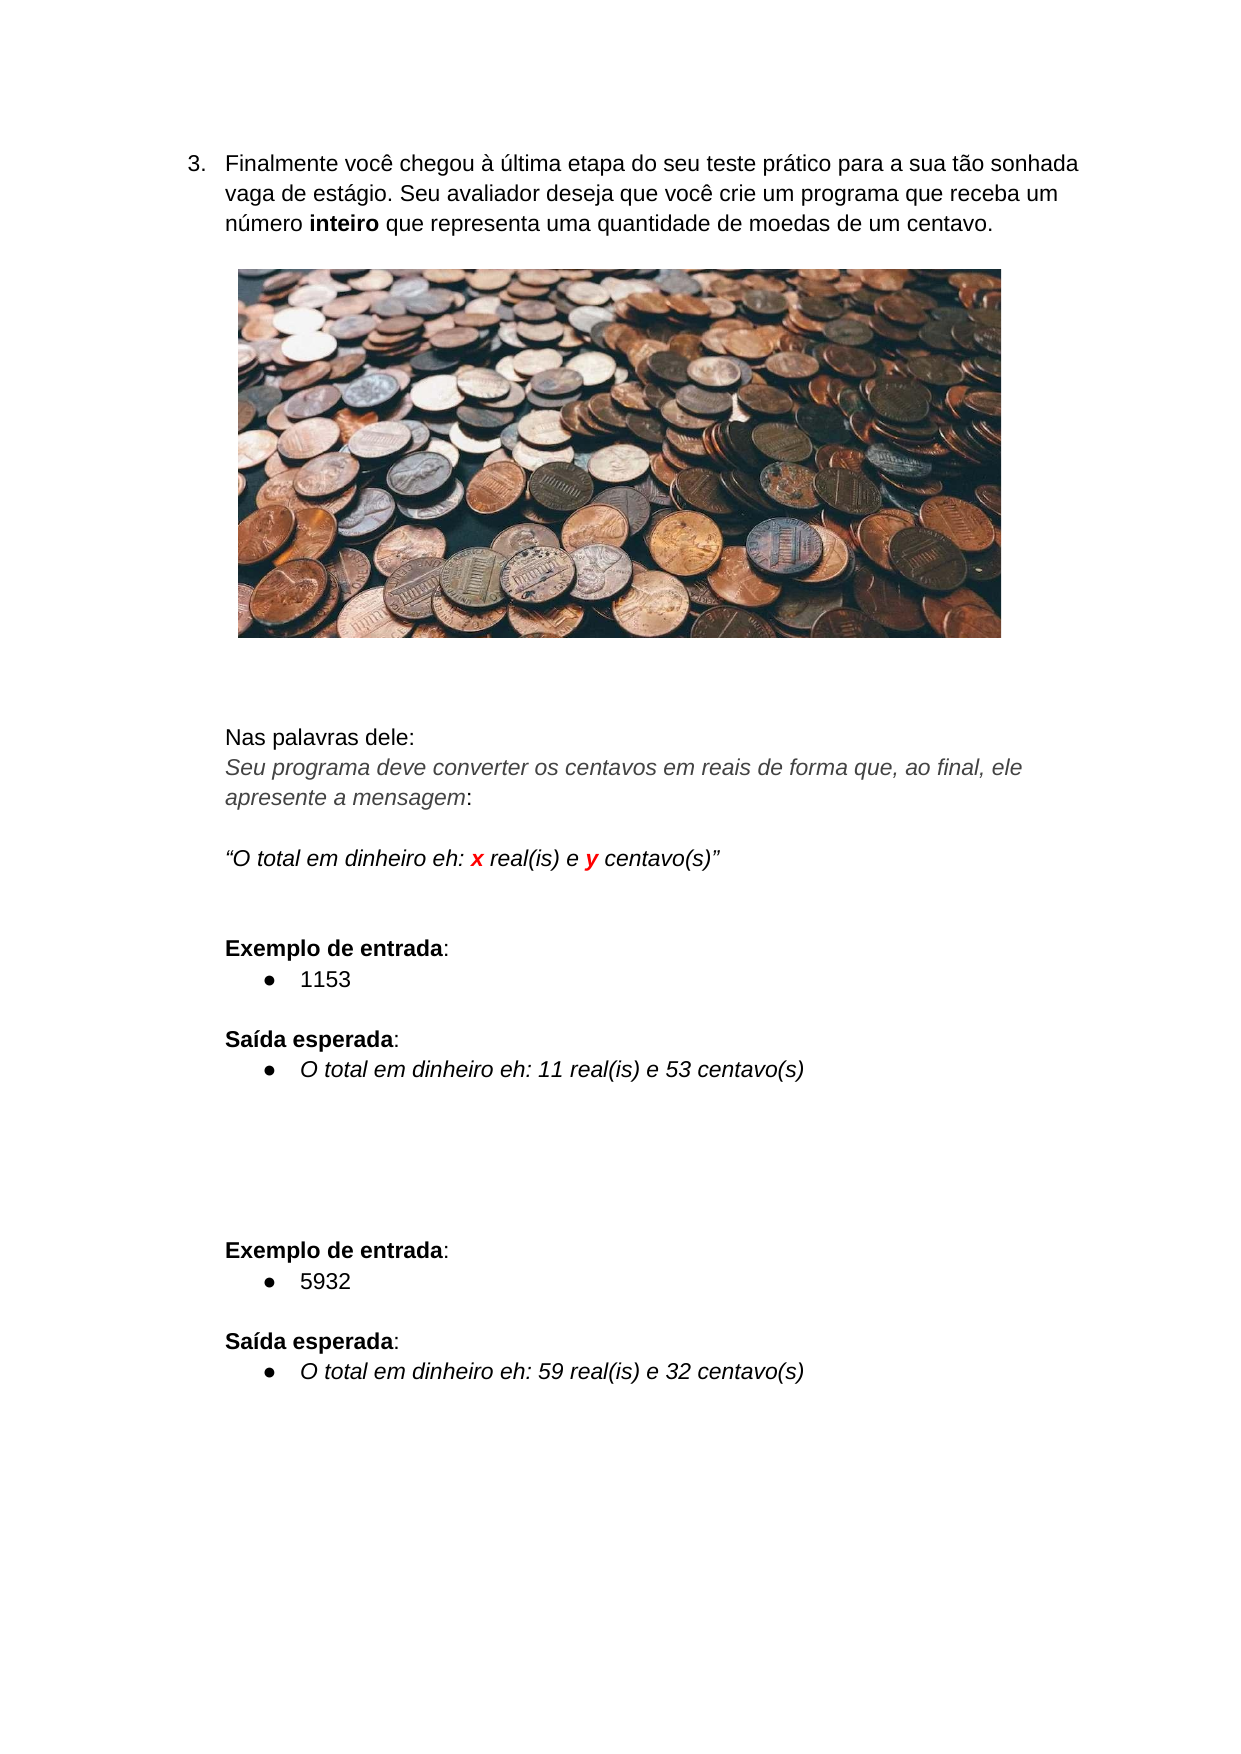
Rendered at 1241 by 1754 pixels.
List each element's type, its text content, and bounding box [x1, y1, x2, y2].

text “O total em dinheiro eh: x real(is) e y centavo(s)” [225, 845, 1090, 871]
list O total em dinheiro eh: 11 real(is) e 53 centavo(s) [262, 1056, 1090, 1083]
text Nas palavras dele: Seu programa deve converter os centavos em reais de forma que, ao final, ele apresente a mensagem: [225, 724, 1090, 811]
list O total em dinheiro eh: 59 real(is) e 32 centavo(s) [262, 1358, 1090, 1385]
text Exemplo de entrada: [225, 935, 1090, 962]
text Saída esperada: [150, 1328, 1090, 1354]
text Exemplo de entrada: [225, 1237, 1090, 1264]
list 5932 [262, 1268, 1090, 1294]
text Saída esperada: [150, 1026, 1090, 1052]
list Finalmente você chegou à última etapa do seu teste prático para a sua tão sonhada vaga de estágio. Seu avaliador deseja que você crie um programa que receba um número inteiro que representa uma quantidade de moedas de um centavo. [187, 150, 1090, 237]
list 1153 [262, 966, 1090, 992]
picture [238, 269, 1002, 638]
